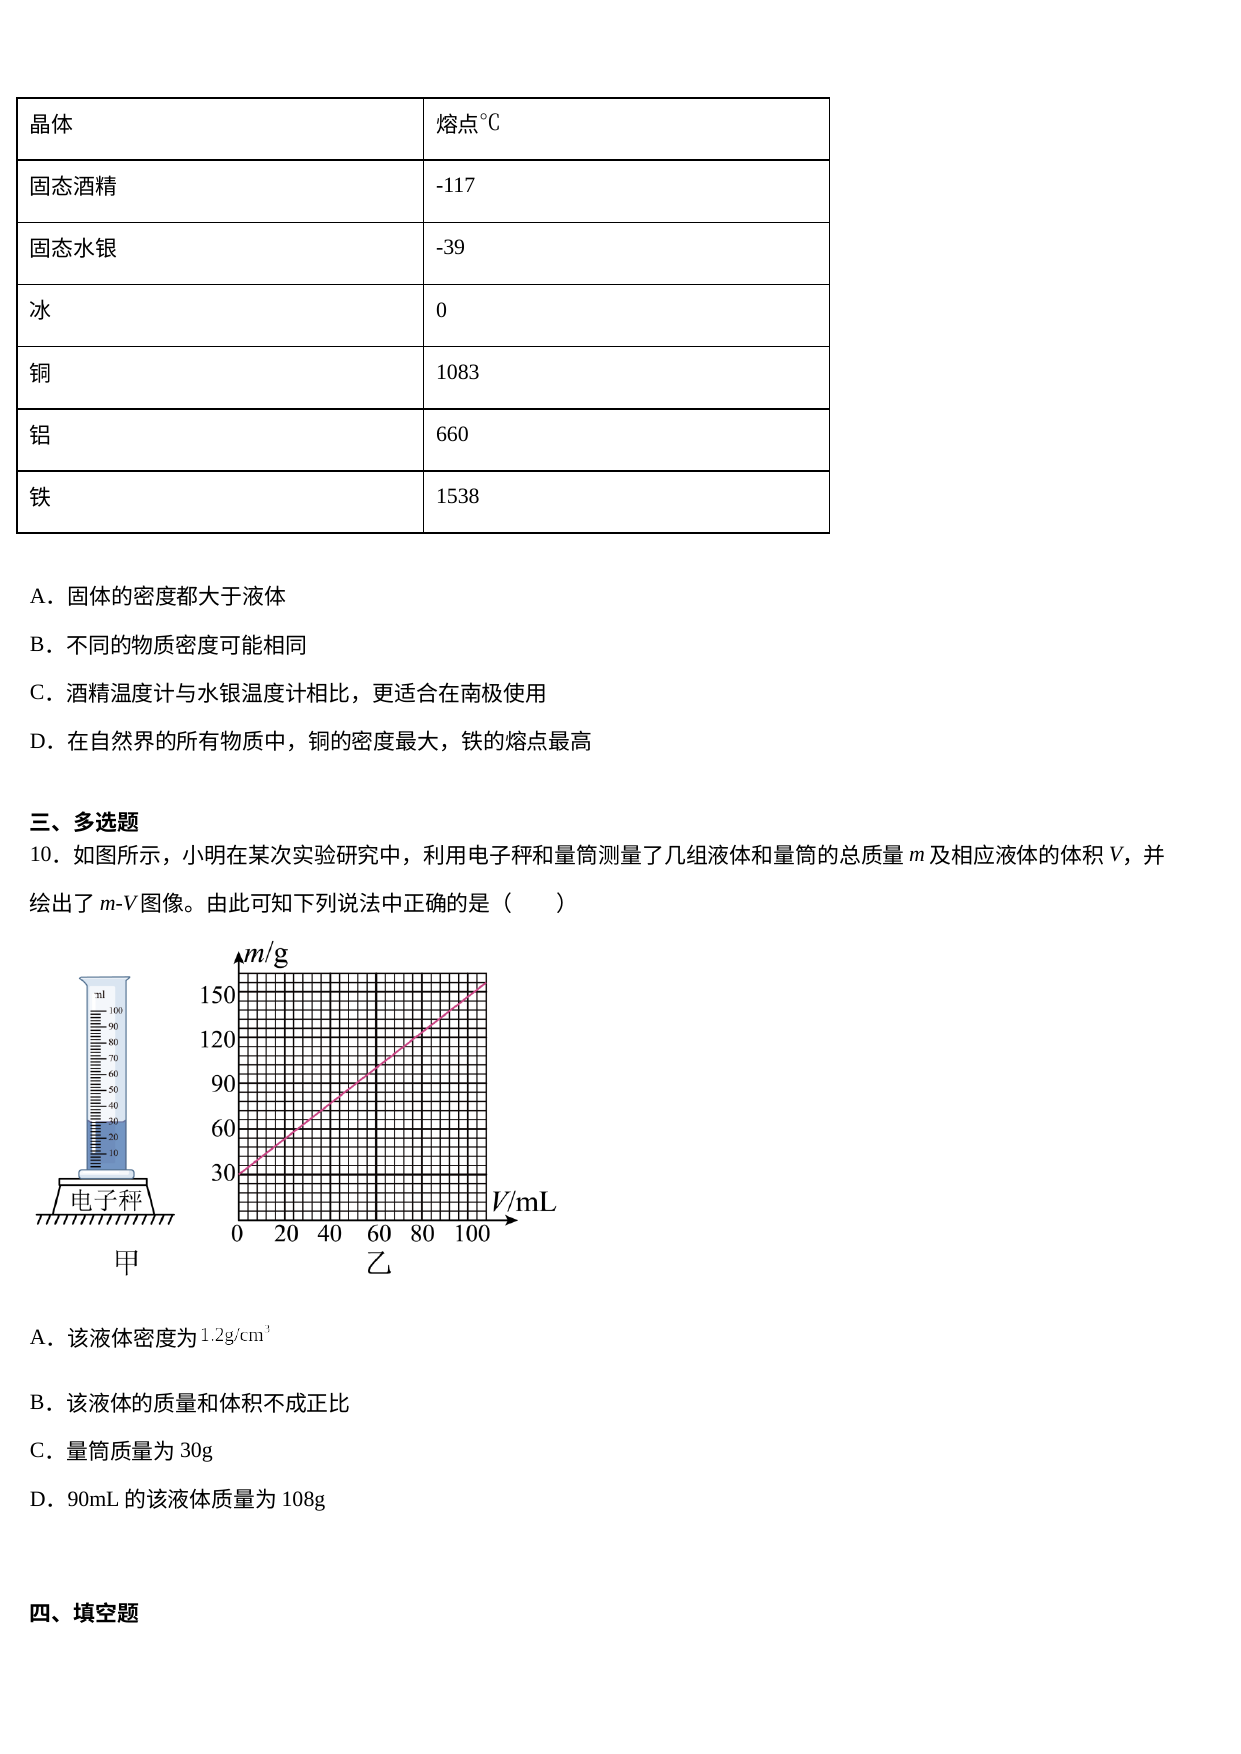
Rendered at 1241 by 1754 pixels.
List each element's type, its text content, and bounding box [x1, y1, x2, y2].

text A．该液体密度为 [29, 1304, 1167, 1369]
text D．在自然界的所有物质中，铜的密度最大，铁的熔点最高 [29, 724, 1167, 756]
text A．固体的密度都大于液体 [29, 579, 1167, 611]
text C．酒精温度计与水银温度计相比，更适合在南极使用 [29, 676, 1167, 708]
table_header 晶体 [18, 99, 423, 159]
table_cell 1083 [424, 347, 829, 408]
text C．量筒质量为30g [29, 1434, 1167, 1466]
table_cell 固态酒精 [18, 161, 423, 221]
text B．不同的物质密度可能相同 [29, 627, 1167, 660]
table_header 熔点℃ [424, 99, 829, 159]
table_cell 铜 [18, 347, 423, 408]
table_cell -117 [424, 161, 829, 221]
text 10．如图所示，小明在某次实验研究中，利用电子秤和量筒测量了几组液体和量筒的总质量m及相应液体的体积V，并绘出了m-V图像。由此可知下列说法中正确的是（ ） [29, 837, 1167, 918]
table_cell 固态水银 [18, 223, 423, 283]
picture [29, 934, 563, 1282]
text 四、填空题 [29, 1595, 1167, 1628]
text B．该液体的质量和体积不成正比 [29, 1385, 1167, 1418]
text D．90mL的该液体质量为108g [29, 1482, 1167, 1514]
table_cell 660 [424, 410, 829, 470]
table_cell 1538 [424, 472, 829, 532]
table_cell 0 [424, 285, 829, 346]
table_cell -39 [424, 223, 829, 283]
text 三、多选题 [29, 805, 1167, 837]
table_cell 铝 [18, 410, 423, 470]
table_cell 铁 [18, 472, 423, 532]
table_cell 冰 [18, 285, 423, 346]
